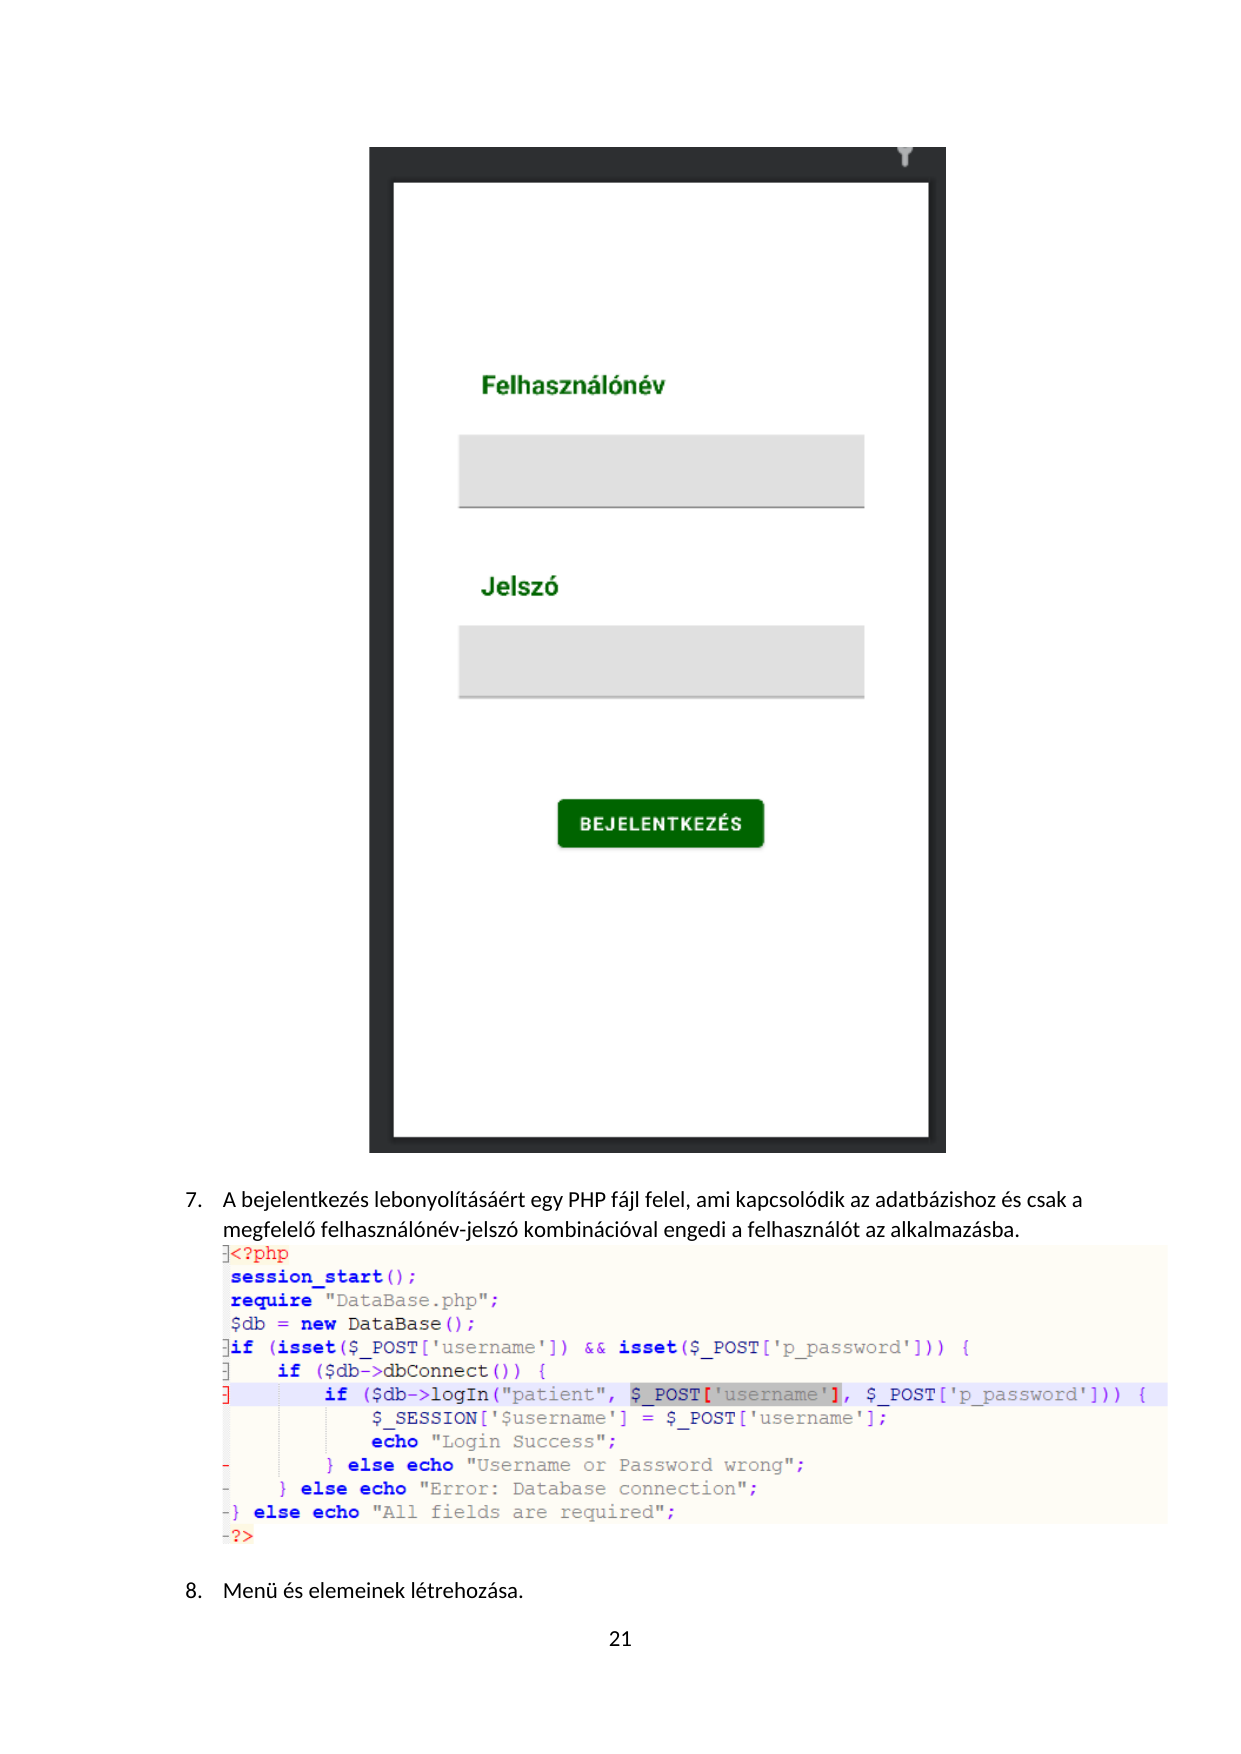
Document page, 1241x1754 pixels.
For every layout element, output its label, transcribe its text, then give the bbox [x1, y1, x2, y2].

list Menü és elemeinek létrehozása. [185, 1576, 1093, 1604]
list A bejelentkezés lebonyolításáért egy PHP fájl felel, ami kapcsolódik az adatbázishoz és csak a megfelelő felhasználónév-jelszó kombinációval engedi a felhasználót az alkalmazásba. [185, 1185, 1093, 1243]
picture [369, 147, 946, 1153]
picture [222, 1245, 1168, 1544]
